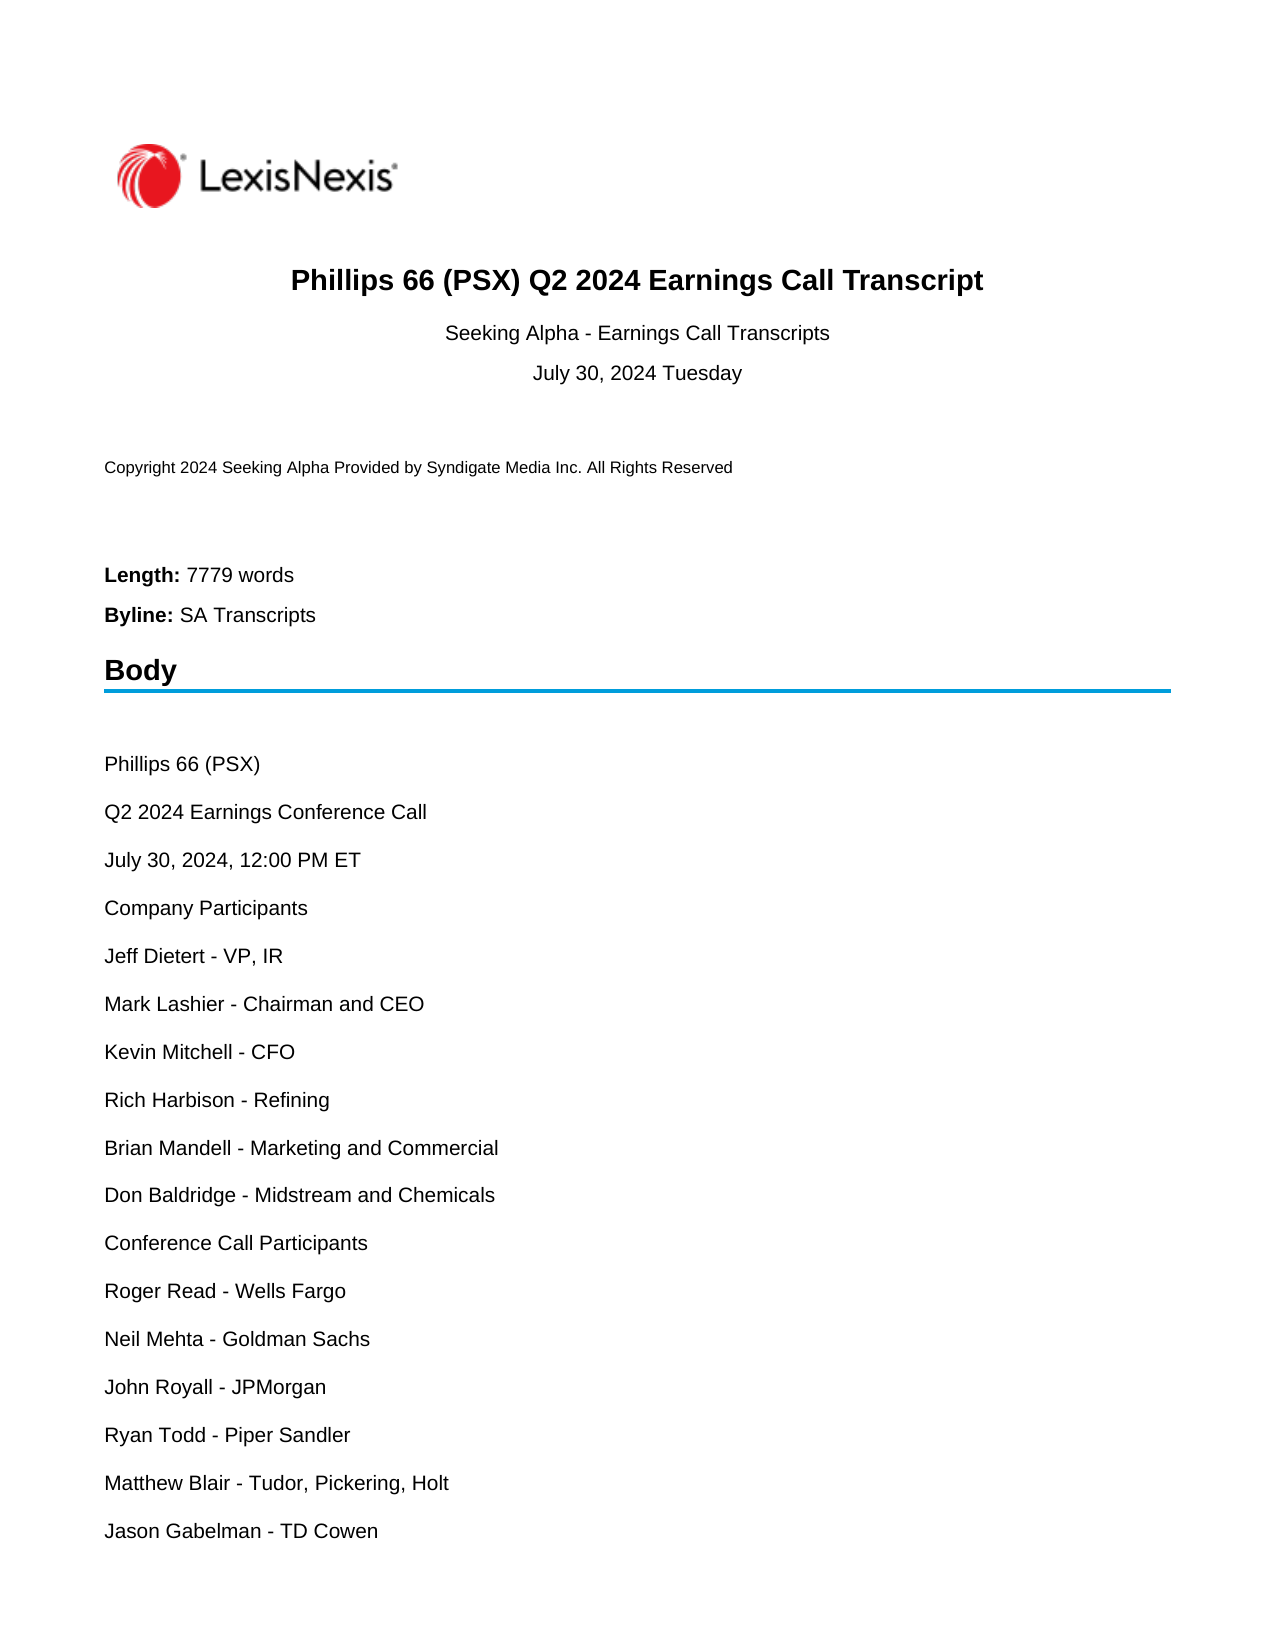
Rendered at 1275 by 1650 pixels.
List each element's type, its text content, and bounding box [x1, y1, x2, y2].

text Length: 7779 words [104, 560, 1171, 587]
text John Royall - JPMorgan [104, 1372, 1171, 1399]
text Brian Mandell - Marketing and Commercial [104, 1132, 1171, 1159]
text Jeff Dietert - VP, IR [104, 941, 1171, 968]
text Jason Gabelman - TD Cowen [104, 1516, 1171, 1543]
picture [104, 144, 412, 208]
text Roger Read - Wells Fargo [104, 1276, 1171, 1303]
text Mark Lashier - Chairman and CEO [104, 988, 1171, 1016]
text Copyright 2024 Seeking Alpha Provided by Syndigate Media Inc. All Rights Reserved [104, 426, 1171, 477]
text Don Baldridge - Midstream and Chemicals [104, 1180, 1171, 1207]
text Body [104, 651, 1171, 687]
text Ryan Todd - Piper Sandler [104, 1420, 1171, 1447]
text Phillips 66 (PSX) [104, 749, 1171, 776]
text July 30, 2024 Tuesday [104, 357, 1171, 384]
text Rich Harbison - Refining [104, 1084, 1171, 1111]
text Byline: SA Transcripts [104, 599, 1171, 626]
text Company Participants [104, 893, 1171, 920]
text July 30, 2024, 12:00 PM ET [104, 845, 1171, 872]
text Kevin Mitchell - CFO [104, 1036, 1171, 1063]
text Neil Mehta - Goldman Sachs [104, 1324, 1171, 1351]
text Seeking Alpha - Earnings Call Transcripts [104, 318, 1171, 345]
text Conference Call Participants [104, 1228, 1171, 1255]
text Q2 2024 Earnings Conference Call [104, 797, 1171, 824]
subtitle Phillips 66 (PSX) Q2 2024 Earnings Call Transcript [104, 261, 1171, 297]
text Matthew Blair - Tudor, Pickering, Holt [104, 1468, 1171, 1495]
